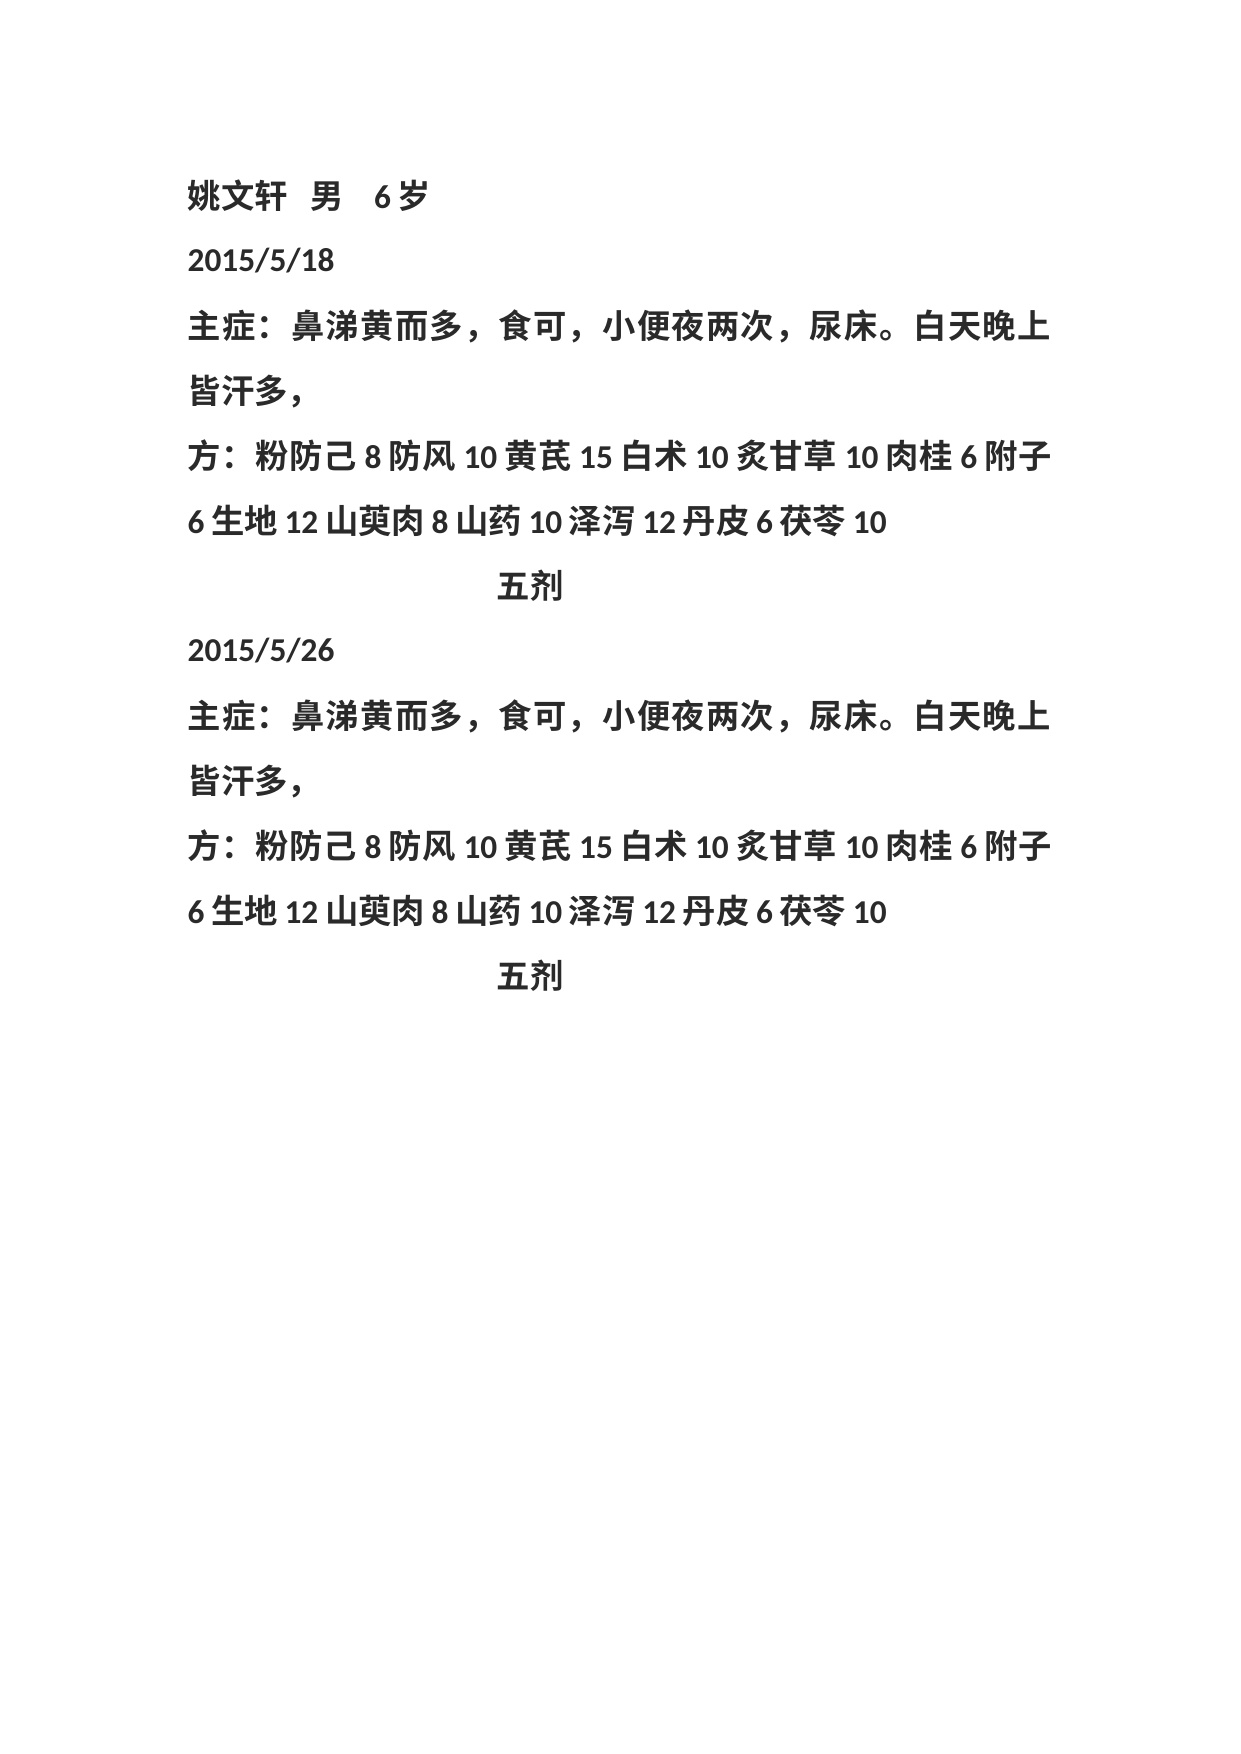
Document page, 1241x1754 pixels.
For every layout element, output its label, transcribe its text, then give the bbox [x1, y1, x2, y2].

text 主症：鼻涕黄而多，食可，小便夜两次，尿床。白天晚上皆汗多， [187, 682, 1053, 812]
text 五剂 [187, 942, 1053, 1007]
text 2015/5/26 [187, 617, 1053, 682]
text 方：粉防己8防风10黄芪15白术10炙甘草10肉桂6附子6生地12山萸肉8山药10泽泻12丹皮6茯苓10 [187, 812, 1053, 942]
text 五剂 [187, 552, 1053, 617]
text 方：粉防己8防风10黄芪15白术10炙甘草10肉桂6附子6生地12山萸肉8山药10泽泻12丹皮6茯苓10 [187, 422, 1053, 552]
text 主症：鼻涕黄而多，食可，小便夜两次，尿床。白天晚上皆汗多， [187, 292, 1053, 422]
text 姚文轩 男 6岁 [187, 162, 1053, 227]
text 2015/5/18 [187, 227, 1053, 292]
